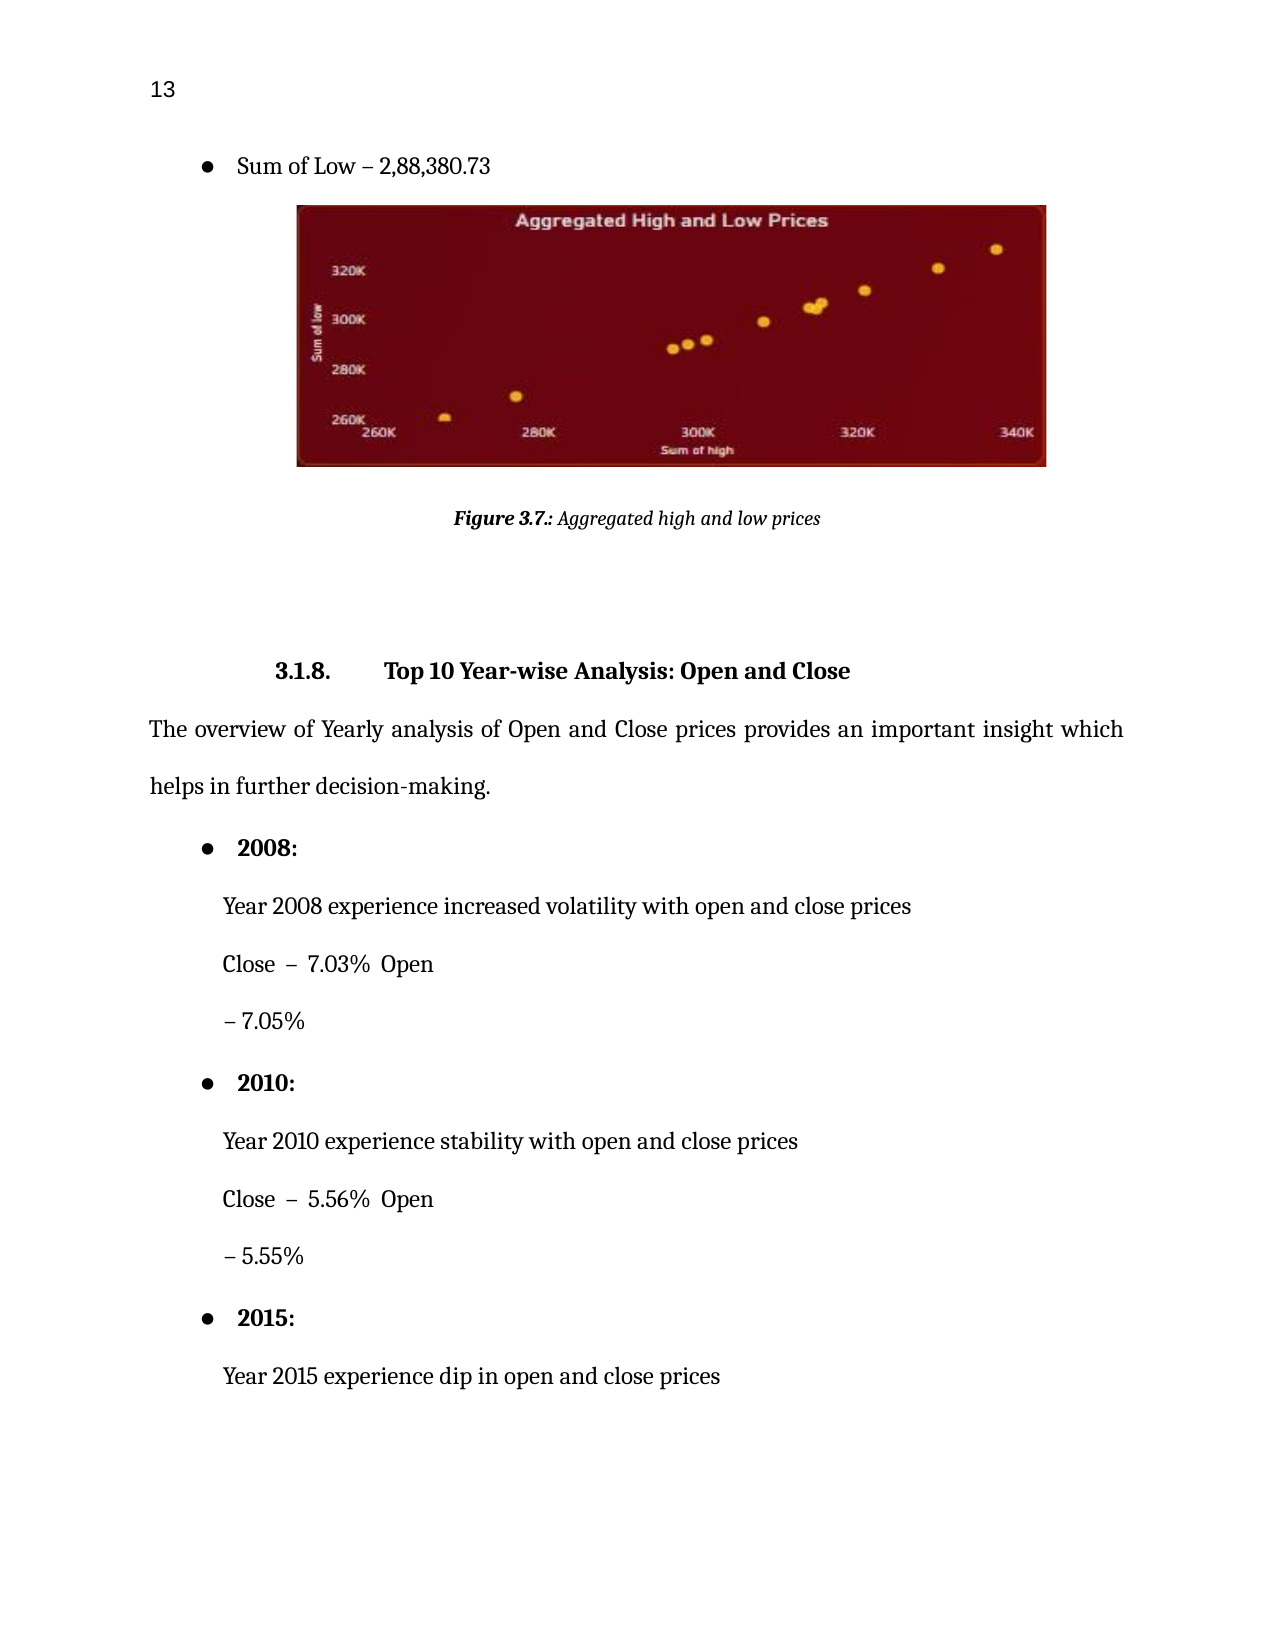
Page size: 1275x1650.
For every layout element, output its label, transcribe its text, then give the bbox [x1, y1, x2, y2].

text Year 2008 experience increased volatility with open and close prices [223, 892, 1126, 920]
text Year 2015 experience dip in open and close prices [223, 1362, 1126, 1390]
picture [296, 205, 1047, 467]
list 2010: [200, 1067, 1126, 1097]
list 2015: [200, 1302, 1126, 1332]
text 3.1.8. Top 10 Year-wise Analysis: Open and Close [150, 657, 1138, 686]
text Figure 3.7.: Aggregated high and low prices [270, 506, 1004, 530]
text The overview of Yearly analysis of Open and Close prices provides an important insight which helps in further decision-making. [148, 715, 1126, 800]
list 2008: [200, 832, 1126, 862]
text Close – 5.56% Open – 5.55% [223, 1184, 434, 1270]
list Sum of Low – 2,88,380.73 [200, 150, 1126, 181]
text Close – 7.03% Open – 7.05% [223, 949, 434, 1035]
text Year 2010 experience stability with open and close prices [223, 1127, 1126, 1155]
